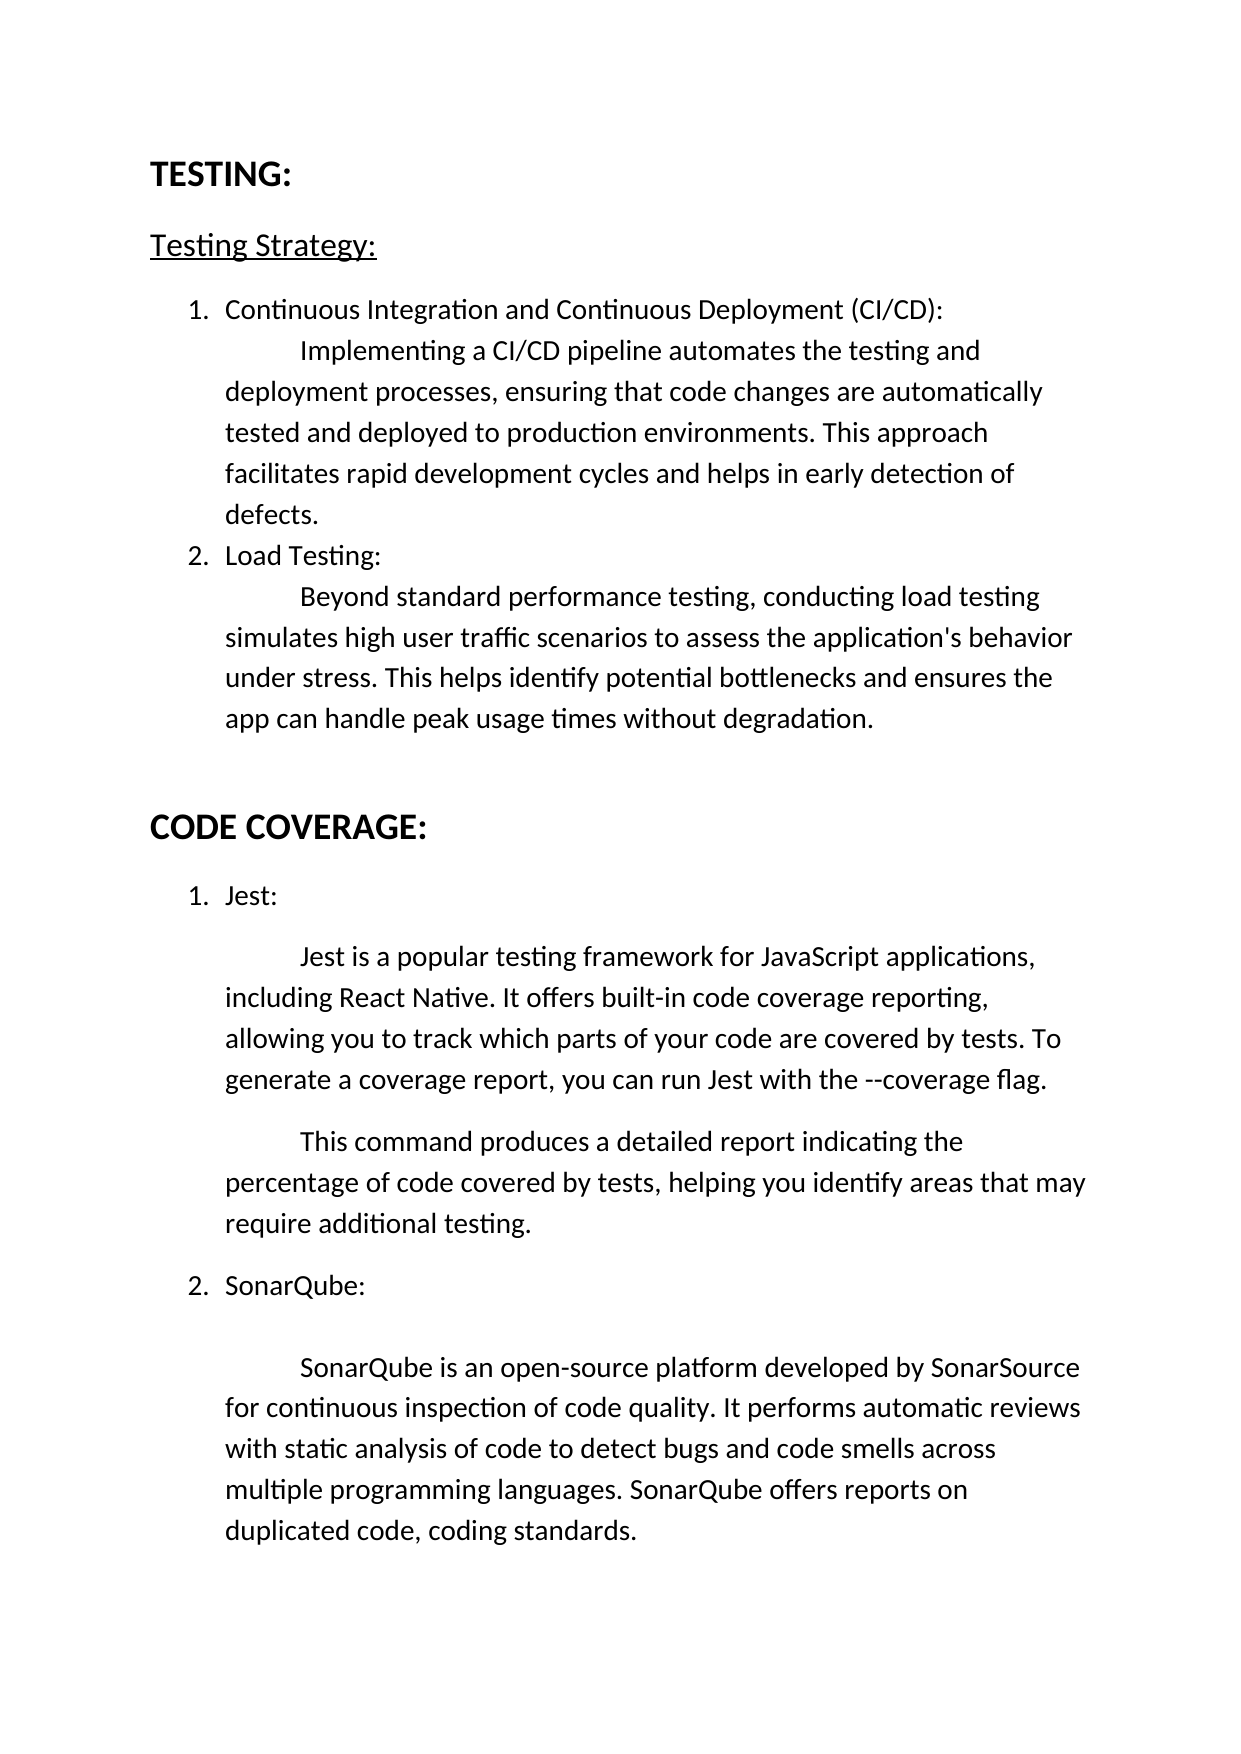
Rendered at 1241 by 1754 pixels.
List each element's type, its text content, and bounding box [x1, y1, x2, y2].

text Testing Strategy: [150, 223, 1090, 264]
text TESTING: [150, 150, 1090, 196]
list SonarQube is an open-source platform developed by SonarSource for continuous inspection of code quality. It performs automatic reviews with static analysis of code to detect bugs and code smells across multiple programming languages. SonarQube offers reports on duplicated code, coding standards. [225, 1349, 1090, 1548]
text This command produces a detailed report indicating the percentage of code covered by tests, helping you identify areas that may require additional testing. [225, 1123, 1090, 1241]
list Load Testing: [187, 537, 1090, 572]
list Continuous Integration and Continuous Deployment (CI/CD): [187, 291, 1090, 327]
list Implementing a CI/CD pipeline automates the testing and deployment processes, ensuring that code changes are automatically tested and deployed to production environments. This approach facilitates rapid development cycles and helps in early detection of defects. [225, 332, 1090, 531]
text Jest is a popular testing framework for JavaScript applications, including React Native. It offers built-in code coverage reporting, allowing you to track which parts of your code are covered by tests. To generate a coverage report, you can run Jest with the --coverage flag. [225, 938, 1090, 1097]
list Beyond standard performance testing, conducting load testing simulates high user traffic scenarios to assess the application's behavior under stress. This helps identify potential bottlenecks and ensures the app can handle peak usage times without degradation. [225, 578, 1090, 736]
list Jest: [187, 877, 1090, 912]
list SonarQube: [187, 1267, 1090, 1302]
text CODE COVERAGE: [150, 803, 1090, 849]
